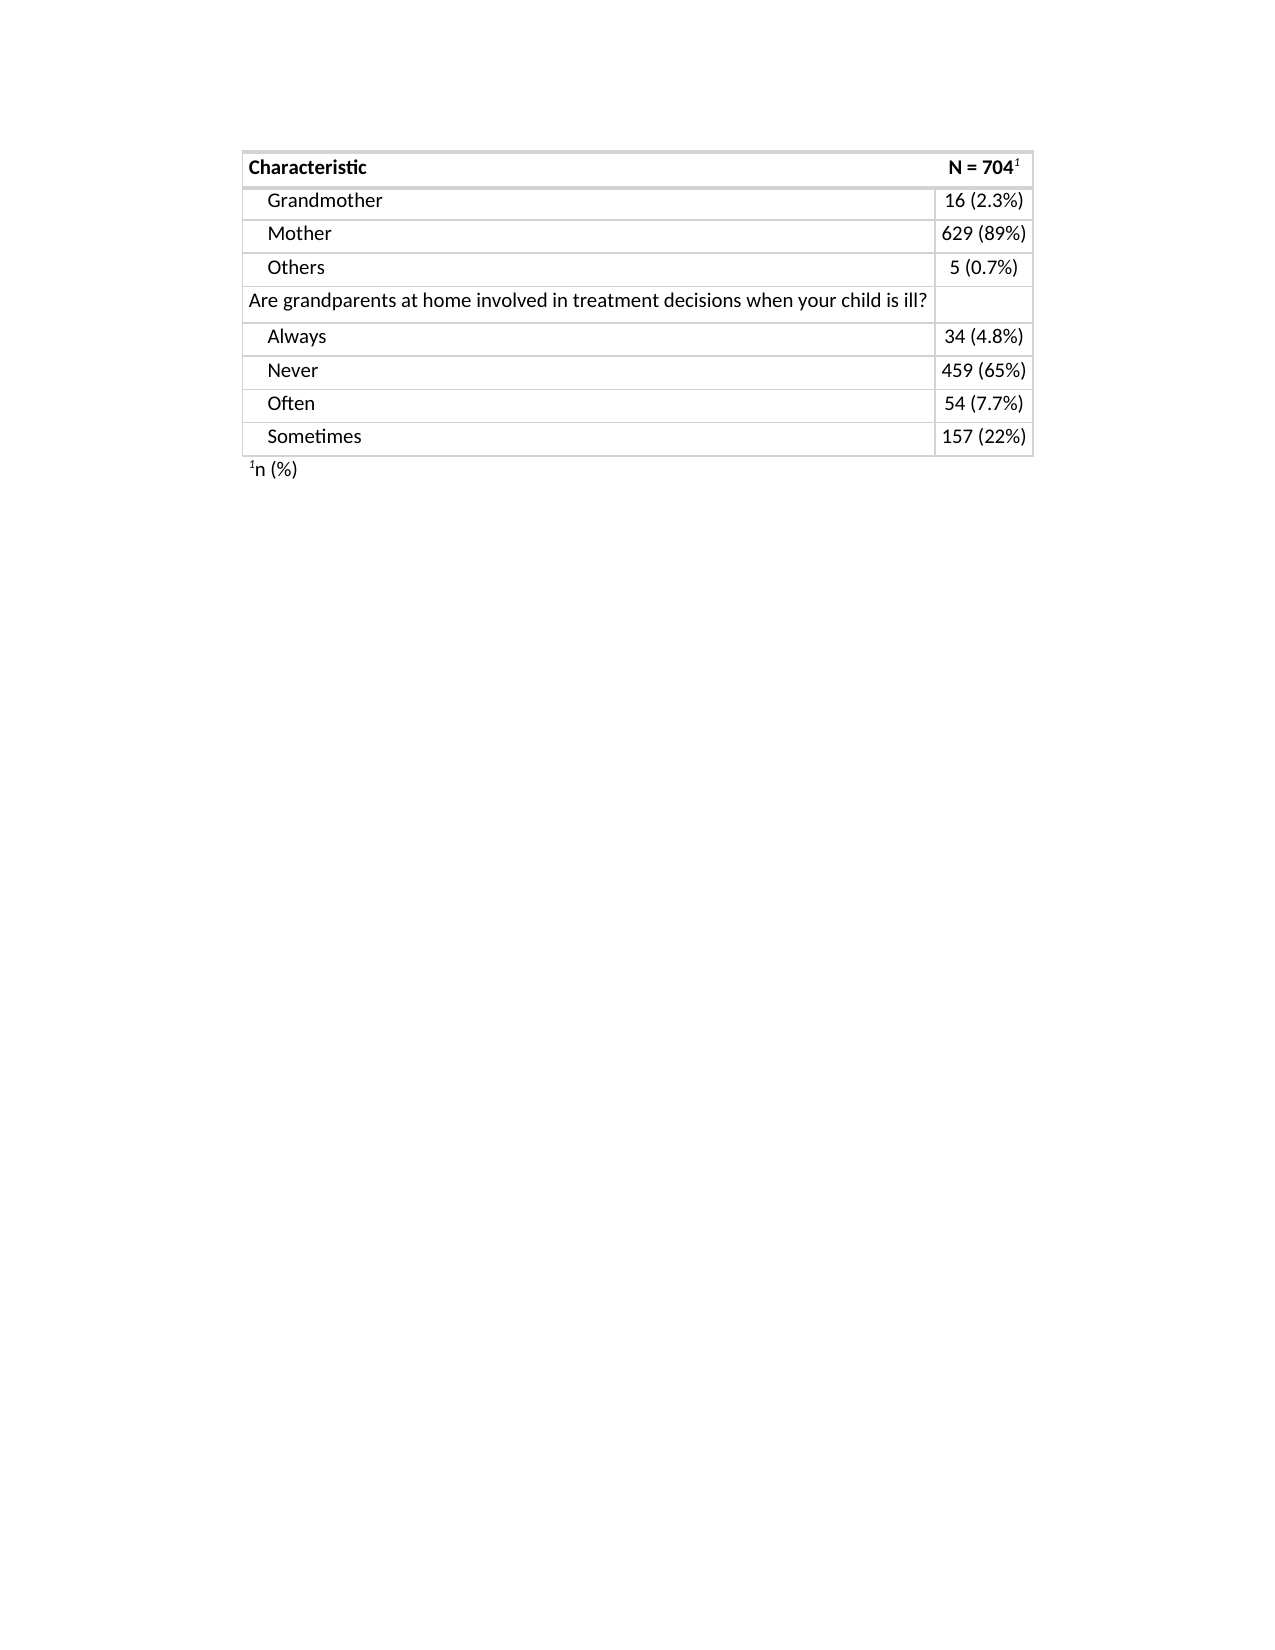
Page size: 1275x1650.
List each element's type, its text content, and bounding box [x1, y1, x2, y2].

table_cell 459 (65%) [936, 357, 1032, 388]
table_cell Always [243, 324, 934, 355]
table_cell Often [243, 390, 934, 422]
table_cell Mother [243, 221, 934, 252]
table_header Characteristic [243, 154, 935, 186]
table_cell Grandmother [243, 190, 934, 219]
table_cell Sometimes [243, 423, 934, 455]
table_cell 34 (4.8%) [936, 324, 1032, 355]
table_cell 54 (7.7%) [936, 390, 1032, 422]
table_cell Never [243, 357, 934, 388]
table_cell 629 (89%) [936, 221, 1032, 252]
table_header N = 7041 [935, 154, 1032, 186]
table_cell Are grandparents at home involved in treatment decisions when your child is ill? [243, 287, 934, 322]
table_cell 16 (2.3%) [936, 190, 1032, 219]
table_cell [936, 287, 1032, 322]
table_cell 1n (%) [242, 457, 1033, 488]
table_cell 5 (0.7%) [936, 254, 1032, 286]
table_cell 157 (22%) [936, 423, 1032, 455]
table_cell Others [243, 254, 934, 286]
